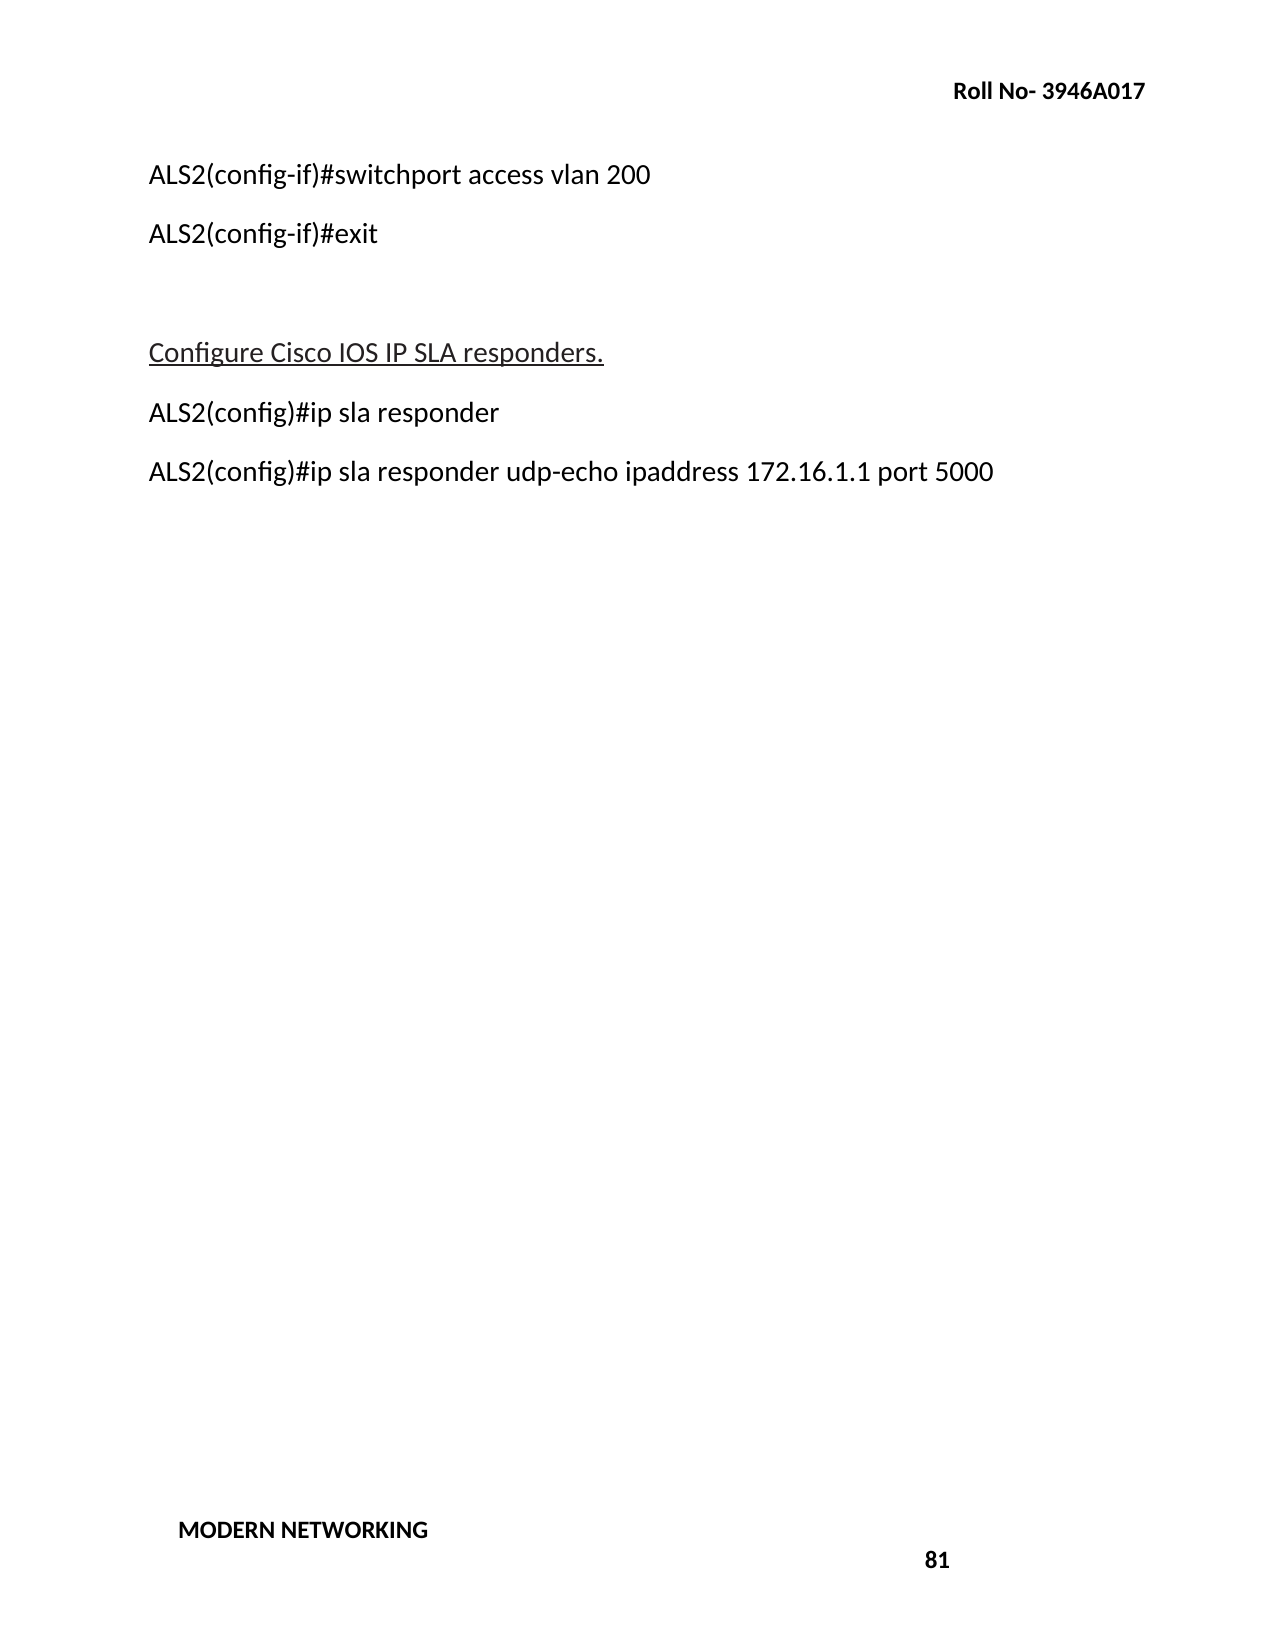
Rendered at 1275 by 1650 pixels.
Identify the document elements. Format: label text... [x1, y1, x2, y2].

text ALS2(config-if)#exit [148, 215, 1267, 251]
text Configure Cisco IOS IP SLA responders. [148, 334, 1267, 370]
text ALS2(config)#ip sla responder udp-echo ipaddress 172.16.1.1 port 5000 [148, 453, 1267, 489]
text ALS2(config-if)#switchport access vlan 200 [148, 156, 1267, 191]
text ALS2(config)#ip sla responder [148, 394, 1267, 429]
